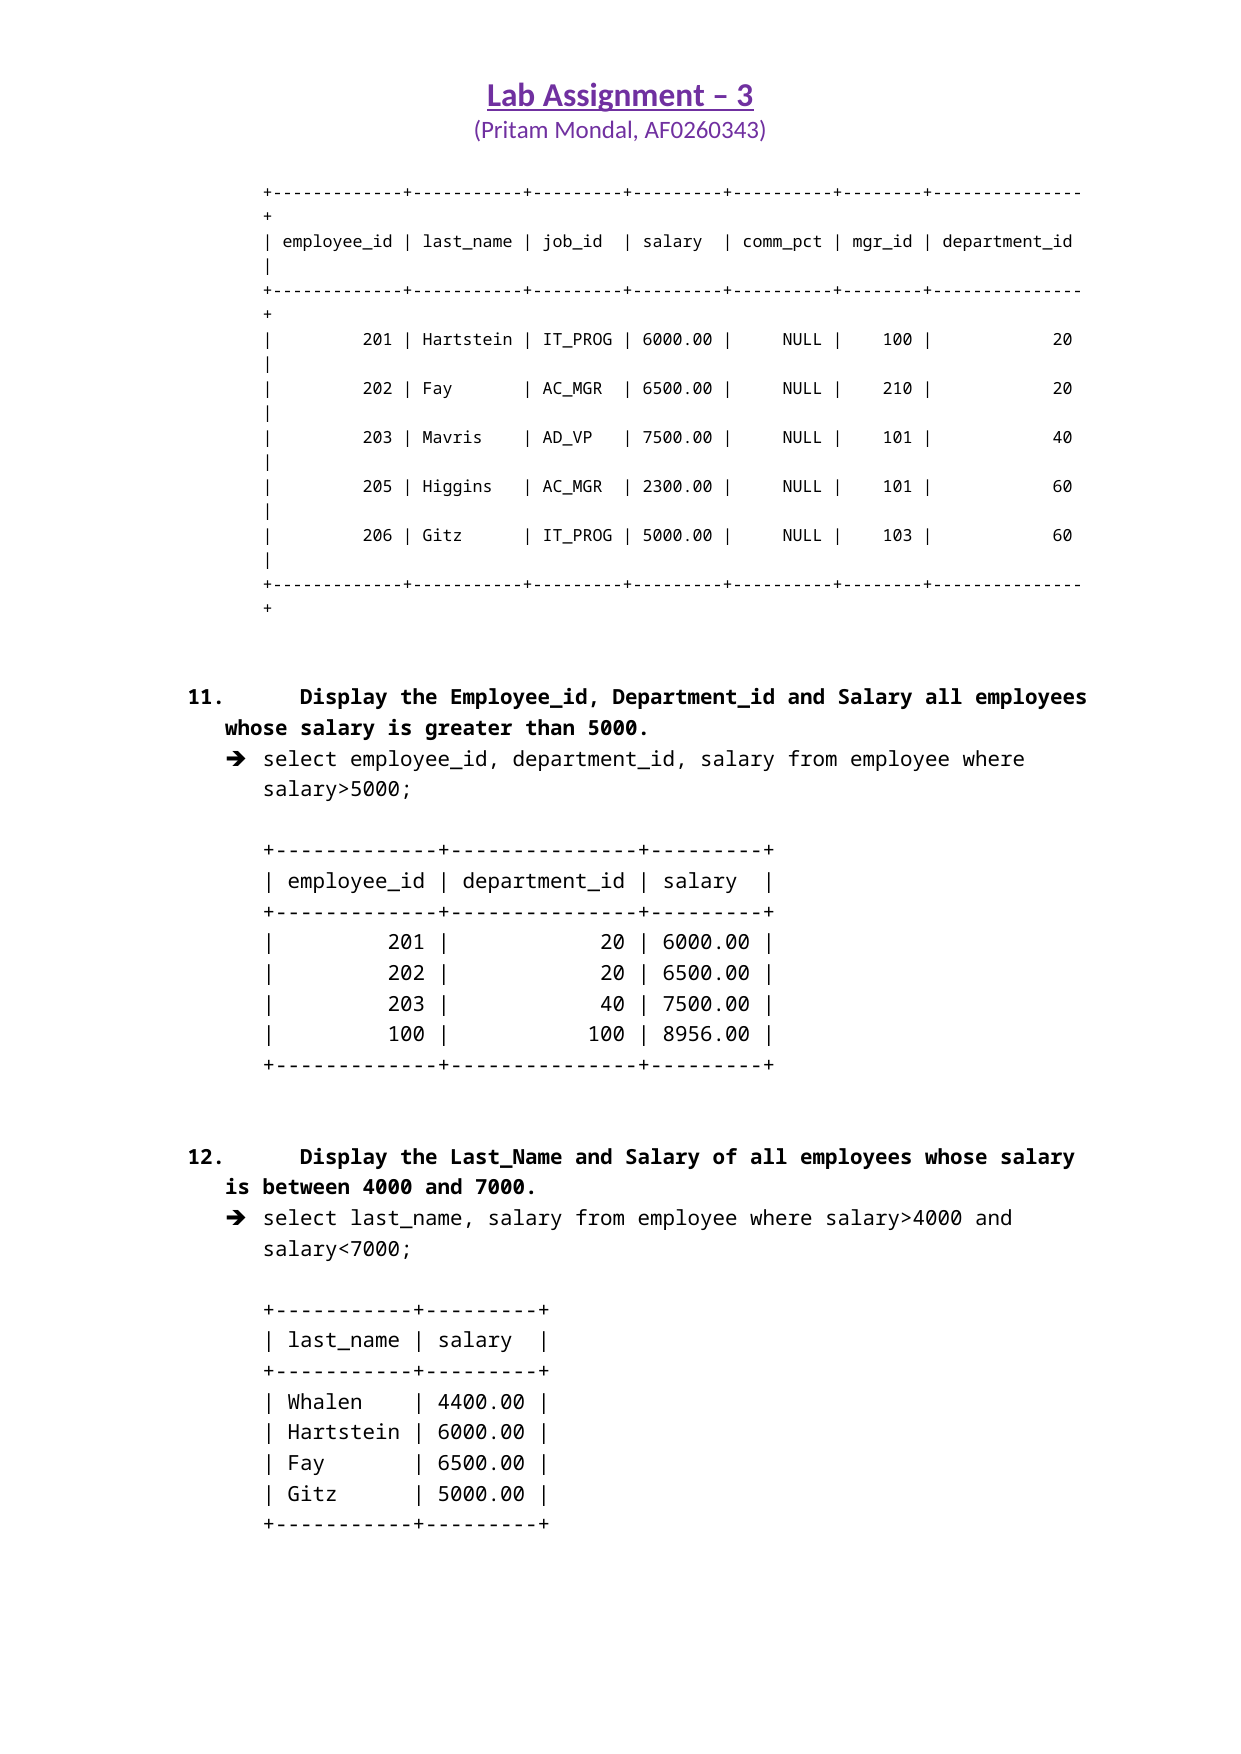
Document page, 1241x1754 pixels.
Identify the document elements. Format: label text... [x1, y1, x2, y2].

list +-----------+---------+ [262, 1295, 1090, 1323]
list select employee_id, department_id, salary from employee where salary>5000; [225, 744, 1090, 803]
list +-----------+---------+ [262, 1356, 1090, 1385]
list | employee_id | last_name | job_id | salary | comm_pct | mgr_id | department_id | [262, 229, 1090, 277]
list Display the Last_Name and Salary of all employees whose salary is between 4000 and 7000. [187, 1142, 1090, 1201]
list | 205 | Higgins | AC_MGR | 2300.00 | NULL | 101 | 60 | [262, 474, 1090, 522]
list | 202 | Fay | AC_MGR | 6500.00 | NULL | 210 | 20 | [262, 376, 1090, 424]
list | Whalen | 4400.00 | [262, 1387, 1090, 1415]
list | 100 | 100 | 8956.00 | [262, 1019, 1090, 1048]
list +-------------+---------------+---------+ [262, 897, 1090, 925]
list Display the Employee_id, Department_id and Salary all employees whose salary is greater than 5000. [187, 682, 1090, 742]
list +-------------+-----------+---------+---------+----------+--------+---------------+ [262, 278, 1090, 326]
list | 203 | 40 | 7500.00 | [262, 989, 1090, 1017]
list select last_name, salary from employee where salary>4000 and salary<7000; [225, 1203, 1090, 1262]
list +-----------+---------+ [262, 1509, 1090, 1538]
list | last_name | salary | [262, 1326, 1090, 1354]
list +-------------+-----------+---------+---------+----------+--------+---------------+ [262, 181, 1090, 228]
list | 201 | 20 | 6000.00 | [262, 927, 1090, 956]
list | 203 | Mavris | AD_VP | 7500.00 | NULL | 101 | 40 | [262, 425, 1090, 473]
list | 201 | Hartstein | IT_PROG | 6000.00 | NULL | 100 | 20 | [262, 327, 1090, 375]
list +-------------+-----------+---------+---------+----------+--------+---------------+ [262, 572, 1090, 619]
list | employee_id | department_id | salary | [262, 866, 1090, 895]
list | Hartstein | 6000.00 | [262, 1417, 1090, 1446]
list | Gitz | 5000.00 | [262, 1479, 1090, 1507]
list | 206 | Gitz | IT_PROG | 5000.00 | NULL | 103 | 60 | [262, 523, 1090, 571]
list +-------------+---------------+---------+ [262, 1050, 1090, 1078]
list | 202 | 20 | 6500.00 | [262, 958, 1090, 987]
list | Fay | 6500.00 | [262, 1448, 1090, 1477]
list +-------------+---------------+---------+ [262, 836, 1090, 864]
